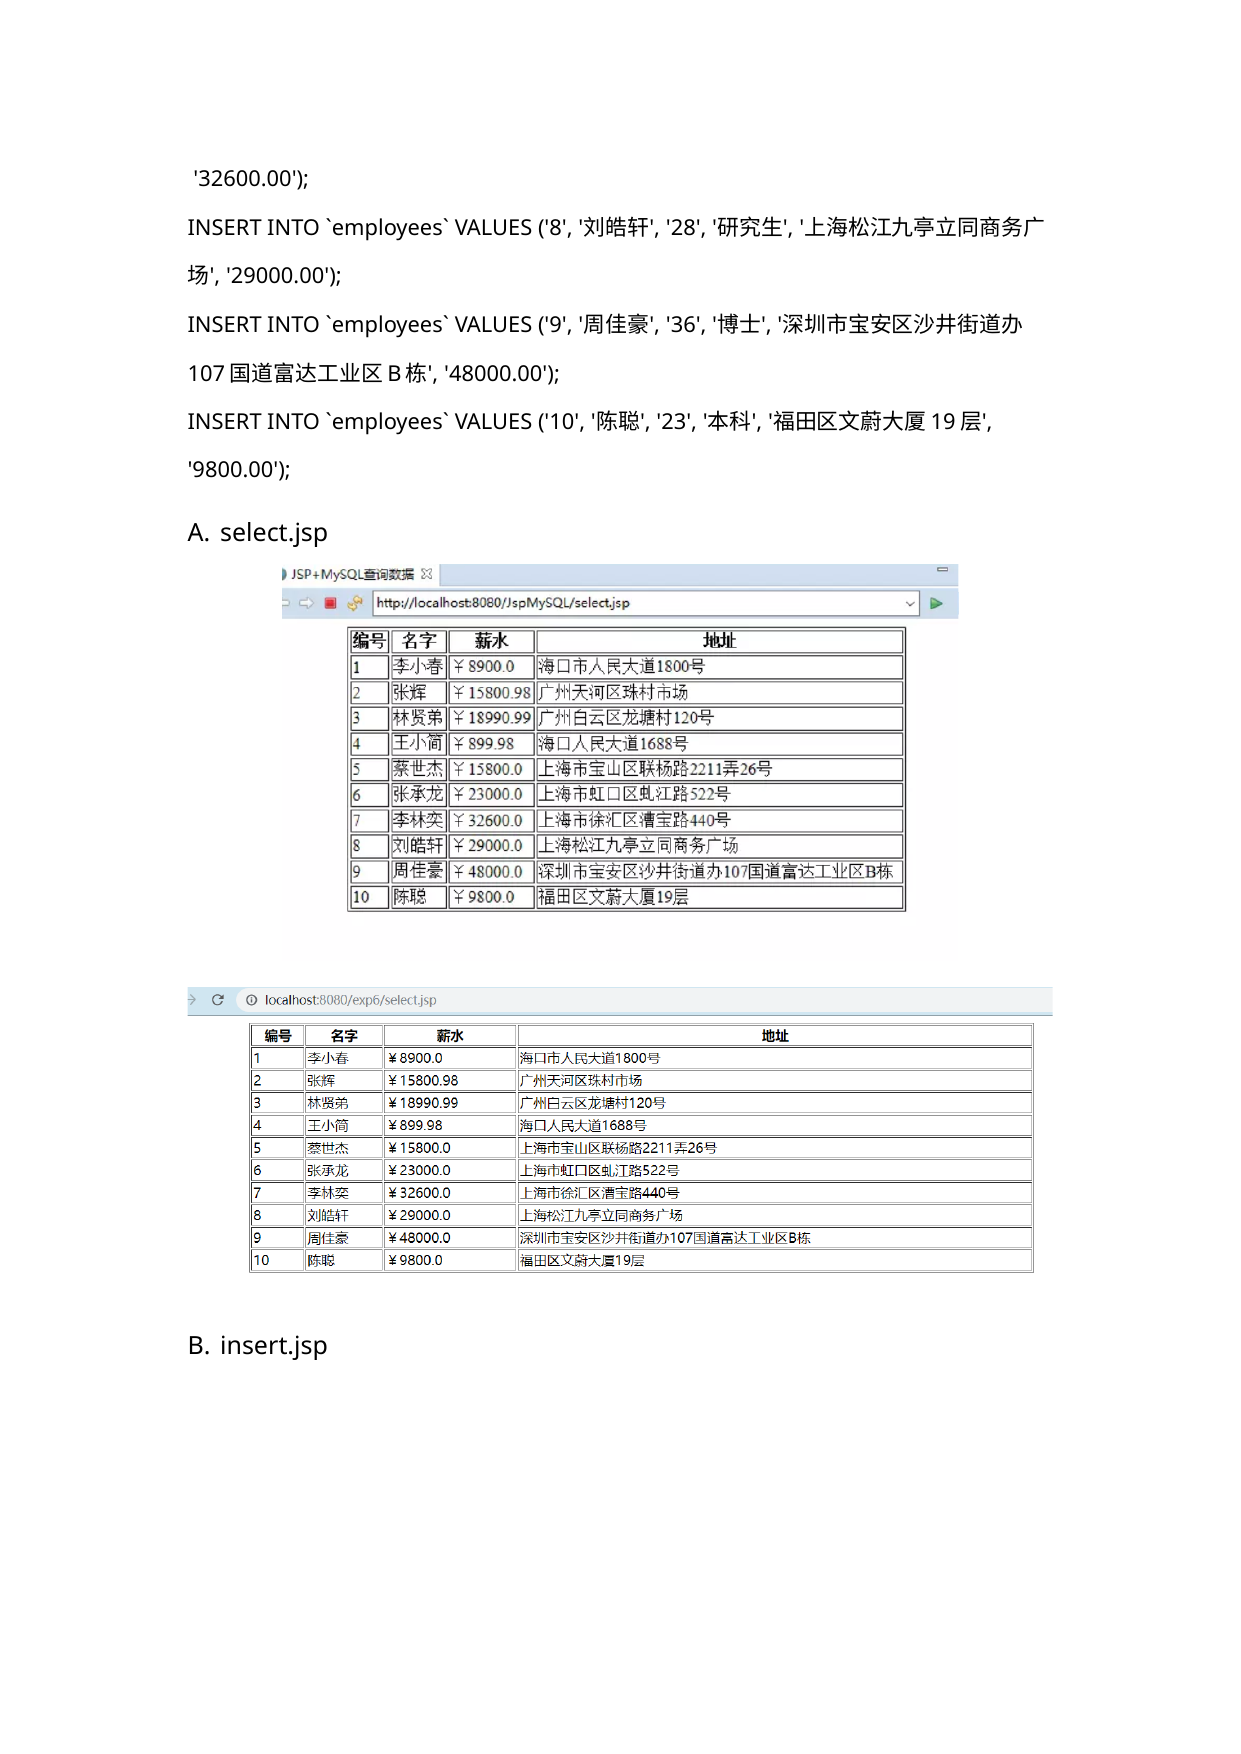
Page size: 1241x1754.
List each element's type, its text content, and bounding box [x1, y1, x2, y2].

text INSERT INTO `employees` VALUES ('8', '刘皓轩', '28', '研究生', '上海松江九亭立同商务广场', '29000.00'); [187, 209, 1053, 291]
list select.jsp [187, 500, 1053, 565]
text INSERT INTO `employees` VALUES ('9', '周佳豪', '36', '博士', '深圳市宝安区沙井街道办107国道富达工业区B栋', '48000.00'); [187, 306, 1053, 388]
picture [187, 987, 1053, 1290]
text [187, 162, 1053, 194]
text INSERT INTO `employees` VALUES ('10', '陈聪', '23', '本科', '福田区文蔚大厦19层', '9800.00'); [187, 403, 1053, 485]
list insert.jsp [187, 1312, 1053, 1377]
picture [282, 564, 959, 961]
